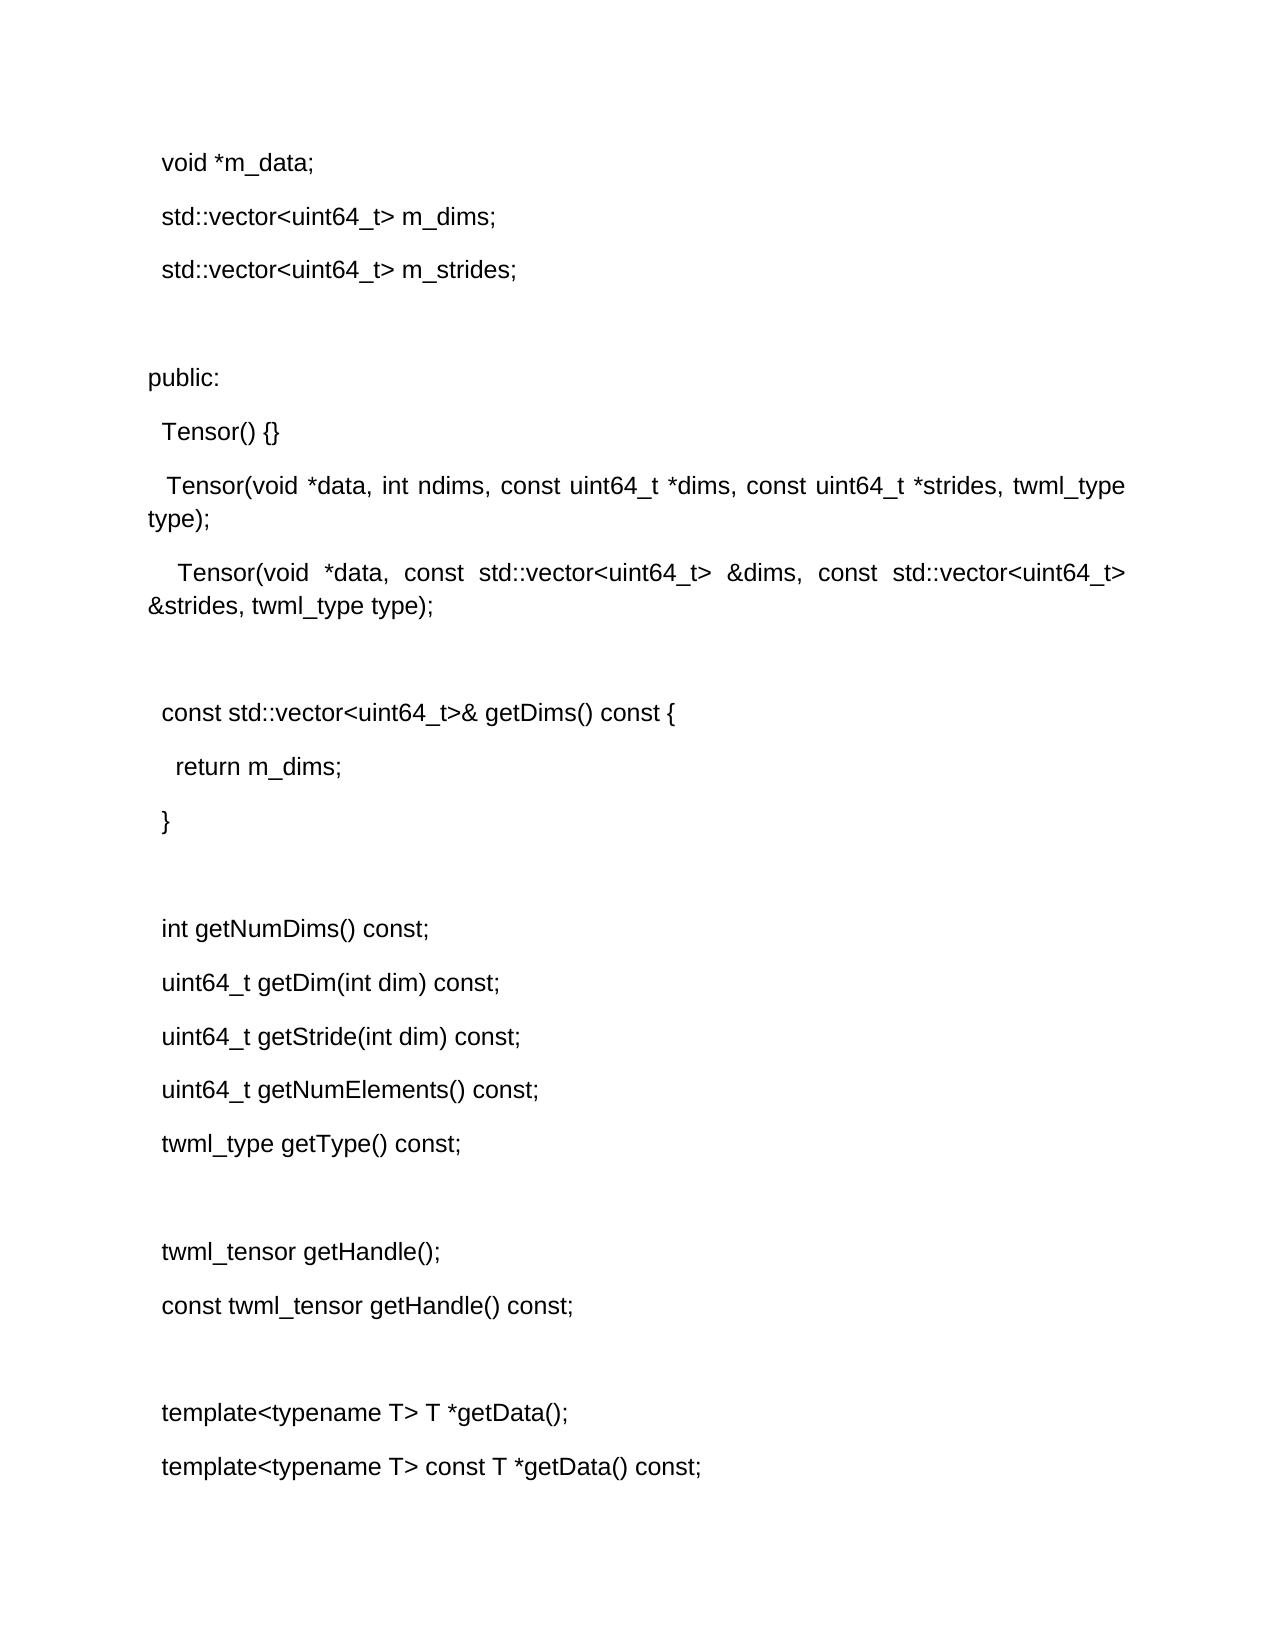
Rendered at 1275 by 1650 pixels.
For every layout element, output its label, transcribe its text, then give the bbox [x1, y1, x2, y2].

text std::vector<uint64_t> m_dims; [148, 201, 1127, 230]
text twml_tensor getHandle(); [148, 1237, 1127, 1266]
text const twml_tensor getHandle() const; [148, 1291, 1127, 1319]
text int getNumDims() const; [148, 914, 1127, 942]
text public: [148, 363, 1127, 392]
text twml_type getType() const; [148, 1129, 1127, 1158]
text Tensor(void *data, int ndims, const uint64_t *dims, const uint64_t *strides, twml_type type); [148, 471, 1127, 532]
text uint64_t getDim(int dim) const; [148, 968, 1127, 996]
text template<typename T> T *getData(); [148, 1398, 1127, 1427]
text const std::vector<uint64_t>& getDims() const { [148, 698, 1127, 727]
text return m_dims; [148, 752, 1127, 781]
text void *m_data; [148, 148, 1127, 176]
text Tensor(void *data, const std::vector<uint64_t> &dims, const std::vector<uint64_t> &strides, twml_type type); [148, 558, 1127, 619]
text template<typename T> const T *getData() const; [148, 1452, 1127, 1481]
text uint64_t getNumElements() const; [148, 1075, 1127, 1104]
text uint64_t getStride(int dim) const; [148, 1021, 1127, 1050]
text Tensor() {} [148, 417, 1127, 446]
text } [148, 806, 1127, 835]
text std::vector<uint64_t> m_strides; [148, 255, 1127, 284]
